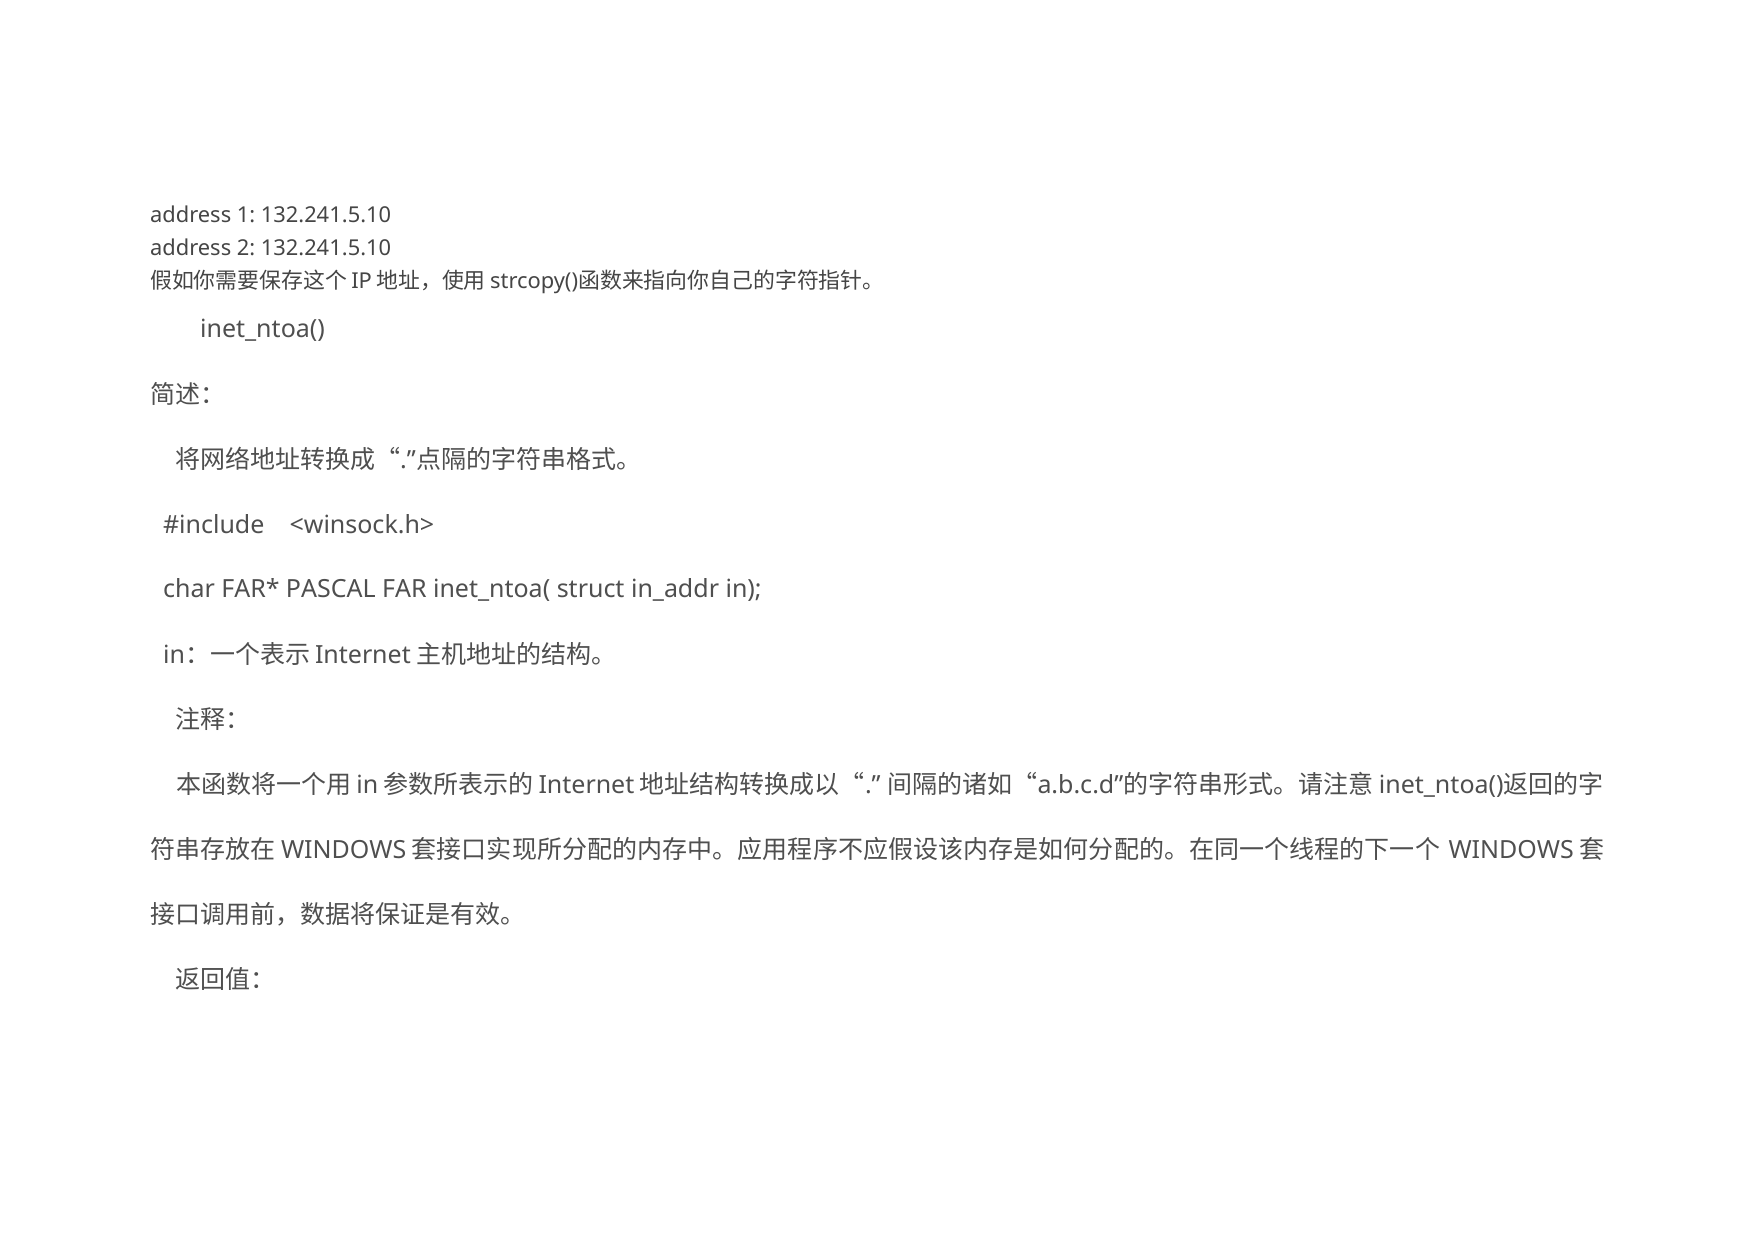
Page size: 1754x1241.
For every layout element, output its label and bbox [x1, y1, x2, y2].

text [150, 198, 1604, 295]
text [150, 295, 1604, 1010]
